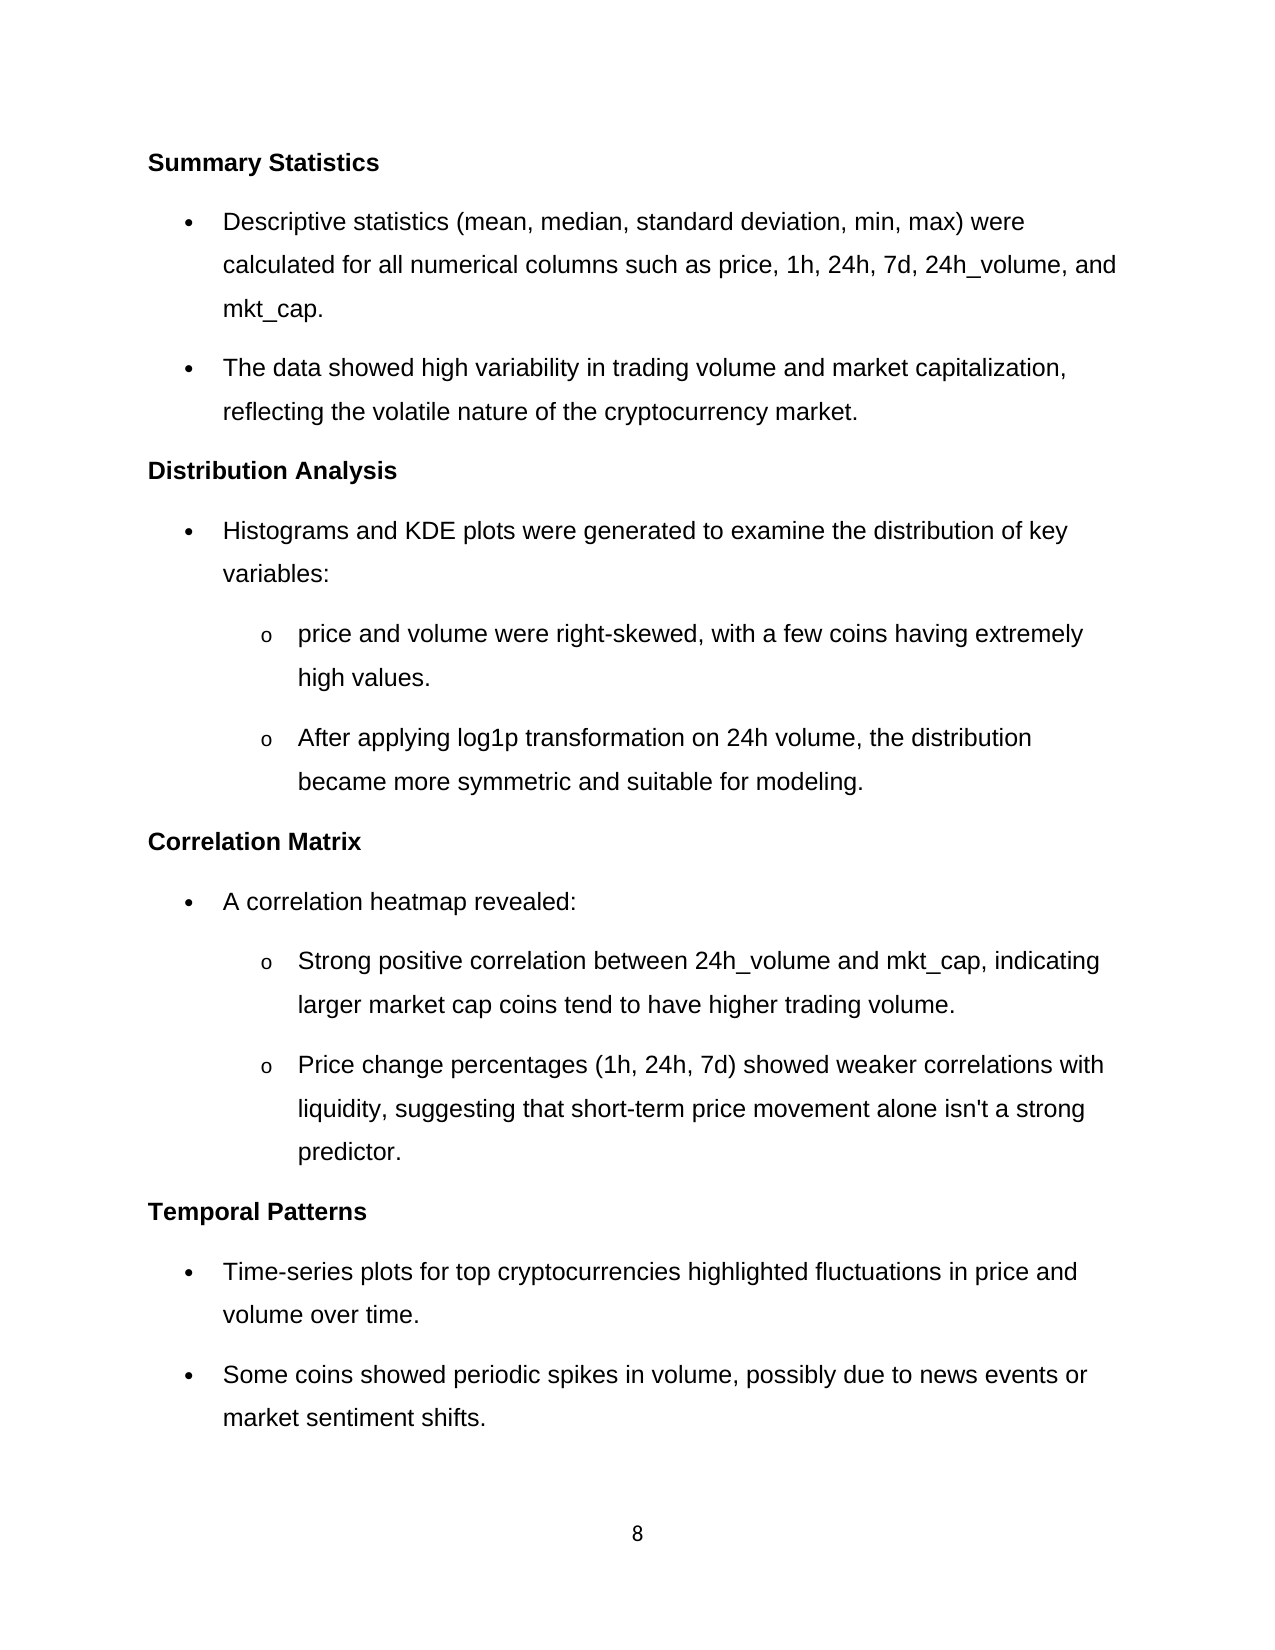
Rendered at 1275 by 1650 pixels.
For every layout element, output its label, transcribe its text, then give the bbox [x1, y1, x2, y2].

list Descriptive statistics (mean, median, standard deviation, min, max) were calculated for all numerical columns such as price, 1h, 24h, 7d, 24h_volume, and mkt_cap. [185, 207, 1127, 322]
list Price change percentages (1h, 24h, 7d) showed weaker correlations with liquidity, suggesting that short-term price movement alone isn't a strong predictor. [260, 1050, 1127, 1166]
list Some coins showed periodic spikes in volume, possibly due to news events or market sentiment shifts. [185, 1360, 1127, 1432]
text Distribution Analysis [148, 456, 1127, 485]
list Strong positive correlation between 24h_volume and mkt_cap, indicating larger market cap coins tend to have higher trading volume. [260, 946, 1127, 1019]
text Correlation Matrix [148, 827, 1127, 856]
list After applying log1p transformation on 24h volume, the distribution became more symmetric and suitable for modeling. [260, 723, 1127, 796]
list The data showed high variability in trading volume and market capitalization, reflecting the volatile nature of the cryptocurrency market. [185, 353, 1127, 425]
text Temporal Patterns [148, 1197, 1127, 1226]
list A correlation heatmap revealed: [185, 887, 1127, 915]
text Summary Statistics [148, 148, 1127, 176]
list Time-series plots for top cryptocurrencies highlighted fluctuations in price and volume over time. [185, 1257, 1127, 1329]
list Histograms and KDE plots were generated to examine the distribution of key variables: [185, 516, 1127, 588]
list price and volume were right-skewed, with a few coins having extremely high values. [260, 619, 1127, 692]
